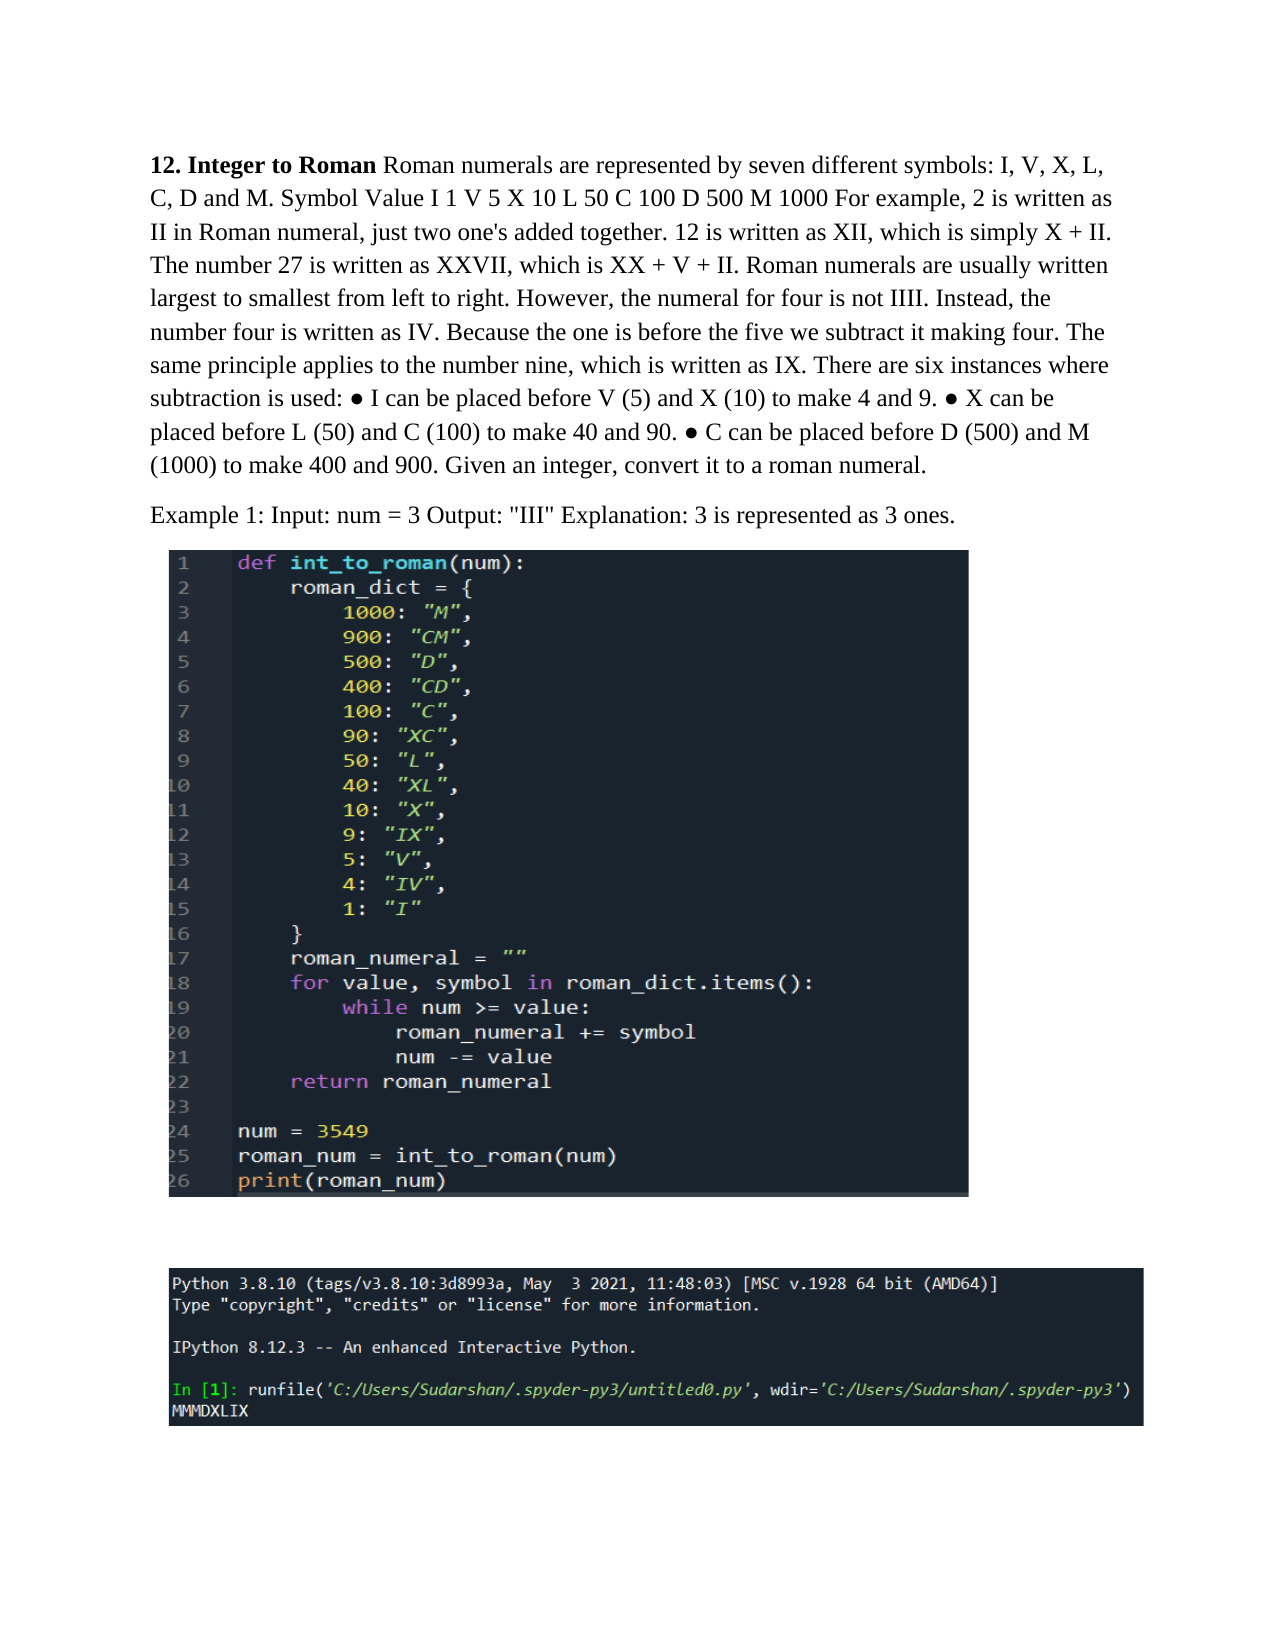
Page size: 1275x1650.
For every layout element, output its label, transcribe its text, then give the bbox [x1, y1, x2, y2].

text 12. Integer to Roman Roman numerals are represented by seven different symbols: I, V, X, L, C, D and M. Symbol Value I 1 V 5 X 10 L 50 C 100 D 500 M 1000 For example, 2 is written as II in Roman numeral, just two one's added together. 12 is written as XII, which is simply X + II. The number 27 is written as XXVII, which is XX + V + II. Roman numerals are usually written largest to smallest from left to right. However, the numeral for four is not IIII. Instead, the number four is written as IV. Because the one is before the five we subtract it making four. The same principle applies to the number nine, which is written as IX. There are six instances where subtraction is used: ● I can be placed before V (5) and X (10) to make 4 and 9. ● X can be placed before L (50) and C (100) to make 40 and 90. ● C can be placed before D (500) and M (1000) to make 400 and 900. Given an integer, convert it to a roman numeral. [150, 150, 1125, 479]
text Example 1: Input: num = 3 Output: "III" Explanation: 3 is represented as 3 ones. [150, 500, 1125, 529]
